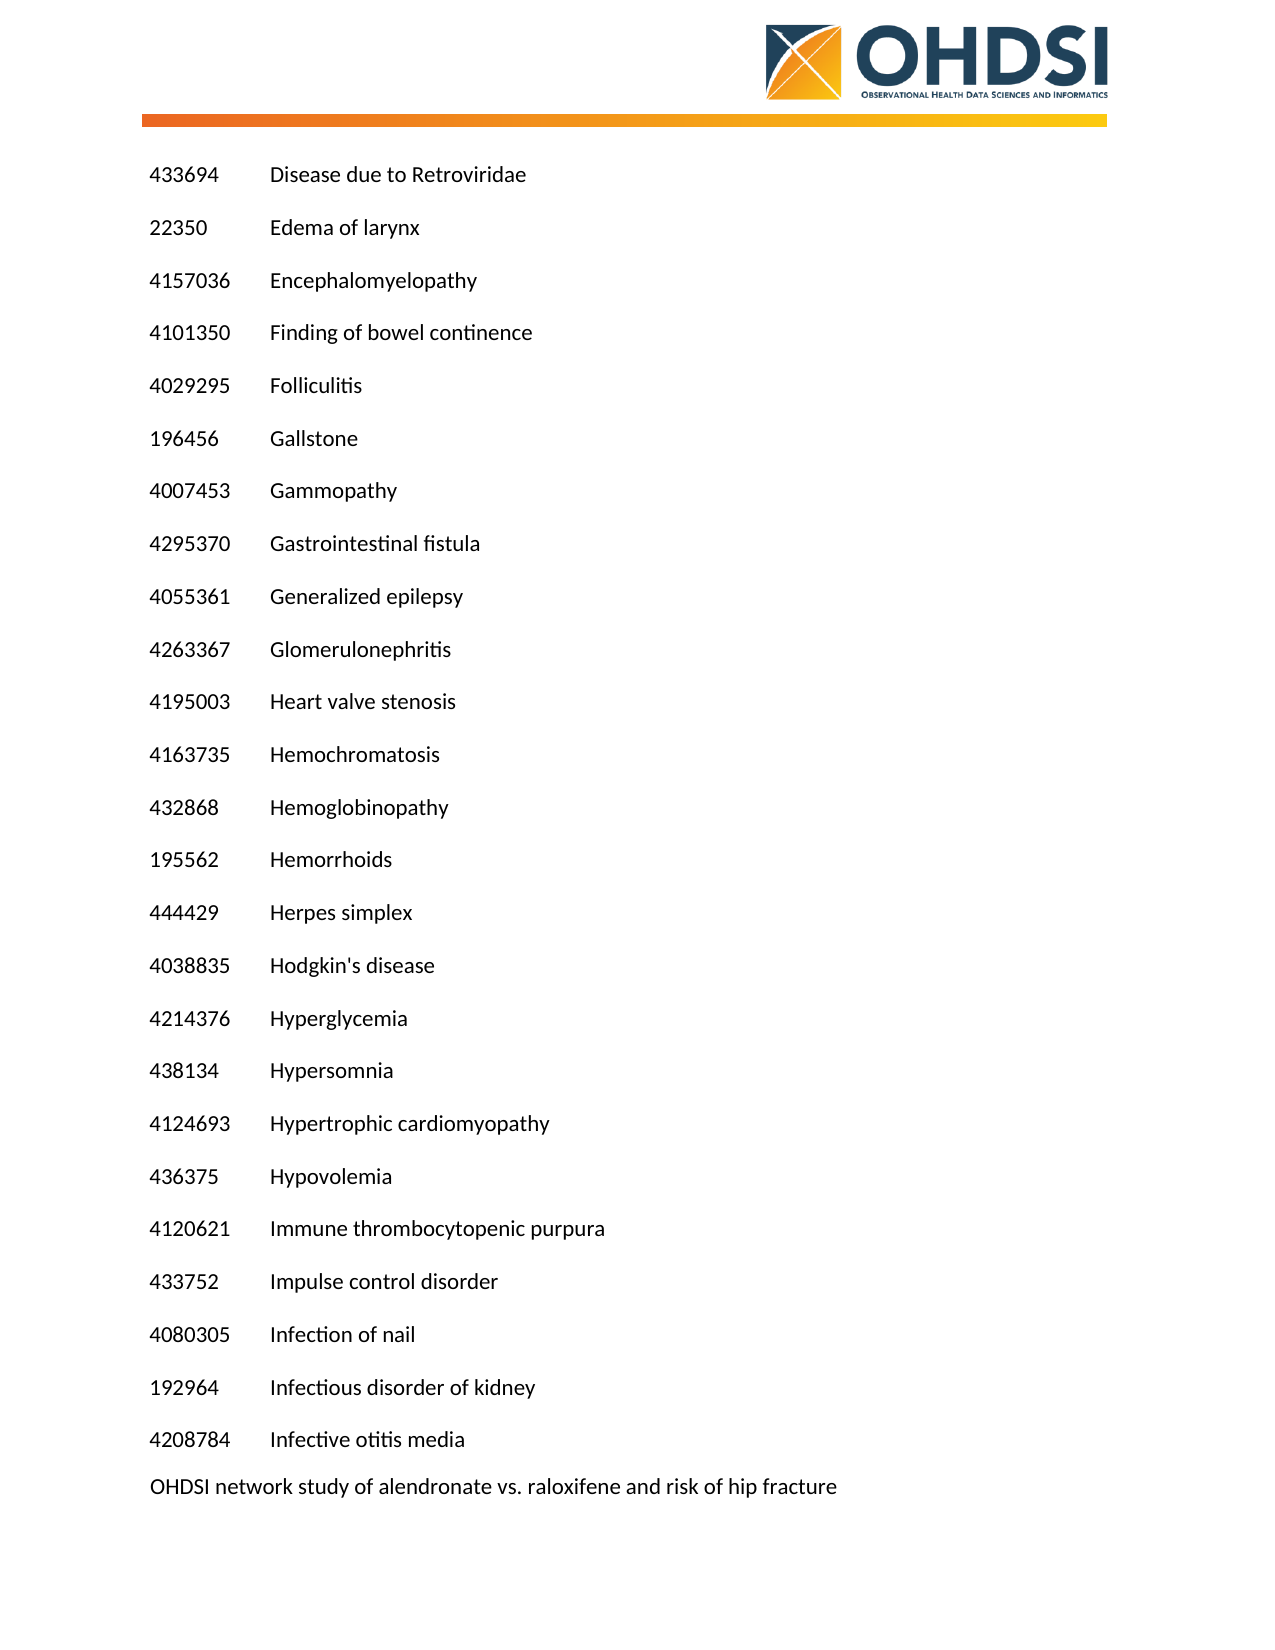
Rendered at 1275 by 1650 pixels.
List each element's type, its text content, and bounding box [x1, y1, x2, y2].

table_cell Immune thrombocytopenic purpura [260, 1204, 1066, 1257]
table_cell Folliculitis [260, 361, 1066, 413]
table_cell 436375 [139, 1151, 259, 1204]
table_cell 4263367 [139, 624, 259, 677]
table_cell 4080305 [139, 1310, 259, 1362]
table_cell Hypertrophic cardiomyopathy [260, 1099, 1066, 1151]
table_cell 438134 [139, 1046, 259, 1099]
table_cell 444429 [139, 888, 259, 941]
table_cell 192964 [139, 1362, 259, 1415]
table_cell Hemochromatosis [260, 730, 1066, 782]
table_cell 433694 [139, 150, 259, 203]
table_cell Hyperglycemia [260, 993, 1066, 1046]
table_cell 4007453 [139, 466, 259, 519]
table_cell 4208784 [139, 1415, 259, 1468]
table_cell Hypovolemia [260, 1151, 1066, 1204]
table_cell Infective otitis media [260, 1415, 1066, 1468]
table_cell Glomerulonephritis [260, 624, 1066, 677]
table_cell 22350 [139, 203, 259, 255]
table_cell Gastrointestinal fistula [260, 519, 1066, 572]
table_cell Heart valve stenosis [260, 677, 1066, 730]
table_cell 4029295 [139, 361, 259, 413]
table_cell Disease due to Retroviridae [260, 150, 1066, 203]
table_cell Finding of bowel continence [260, 308, 1066, 361]
table_cell Gammopathy [260, 466, 1066, 519]
table_cell Hodgkin's disease [260, 941, 1066, 993]
table_cell Hemorrhoids [260, 835, 1066, 888]
table_cell 195562 [139, 835, 259, 888]
table_cell 4195003 [139, 677, 259, 730]
table_cell 4214376 [139, 993, 259, 1046]
table_cell Infectious disorder of kidney [260, 1362, 1066, 1415]
table_cell Edema of larynx [260, 203, 1066, 255]
table_cell 4124693 [139, 1099, 259, 1151]
picture [748, 11, 1125, 114]
table_cell 433752 [139, 1257, 259, 1309]
table_cell Gallstone [260, 414, 1066, 466]
table_cell Hypersomnia [260, 1046, 1066, 1099]
table_cell 432868 [139, 783, 259, 835]
table_cell Infection of nail [260, 1310, 1066, 1362]
table_cell 4055361 [139, 572, 259, 624]
table_cell 4157036 [139, 255, 259, 308]
table_cell Herpes simplex [260, 888, 1066, 941]
table_cell 4120621 [139, 1204, 259, 1257]
table_cell 4163735 [139, 730, 259, 782]
table_cell Impulse control disorder [260, 1257, 1066, 1309]
table_cell 196456 [139, 414, 259, 466]
table_cell Generalized epilepsy [260, 572, 1066, 624]
table_cell 4101350 [139, 308, 259, 361]
table_cell Hemoglobinopathy [260, 783, 1066, 835]
table_cell Encephalomyelopathy [260, 255, 1066, 308]
table_cell 4295370 [139, 519, 259, 572]
table_cell 4038835 [139, 941, 259, 993]
